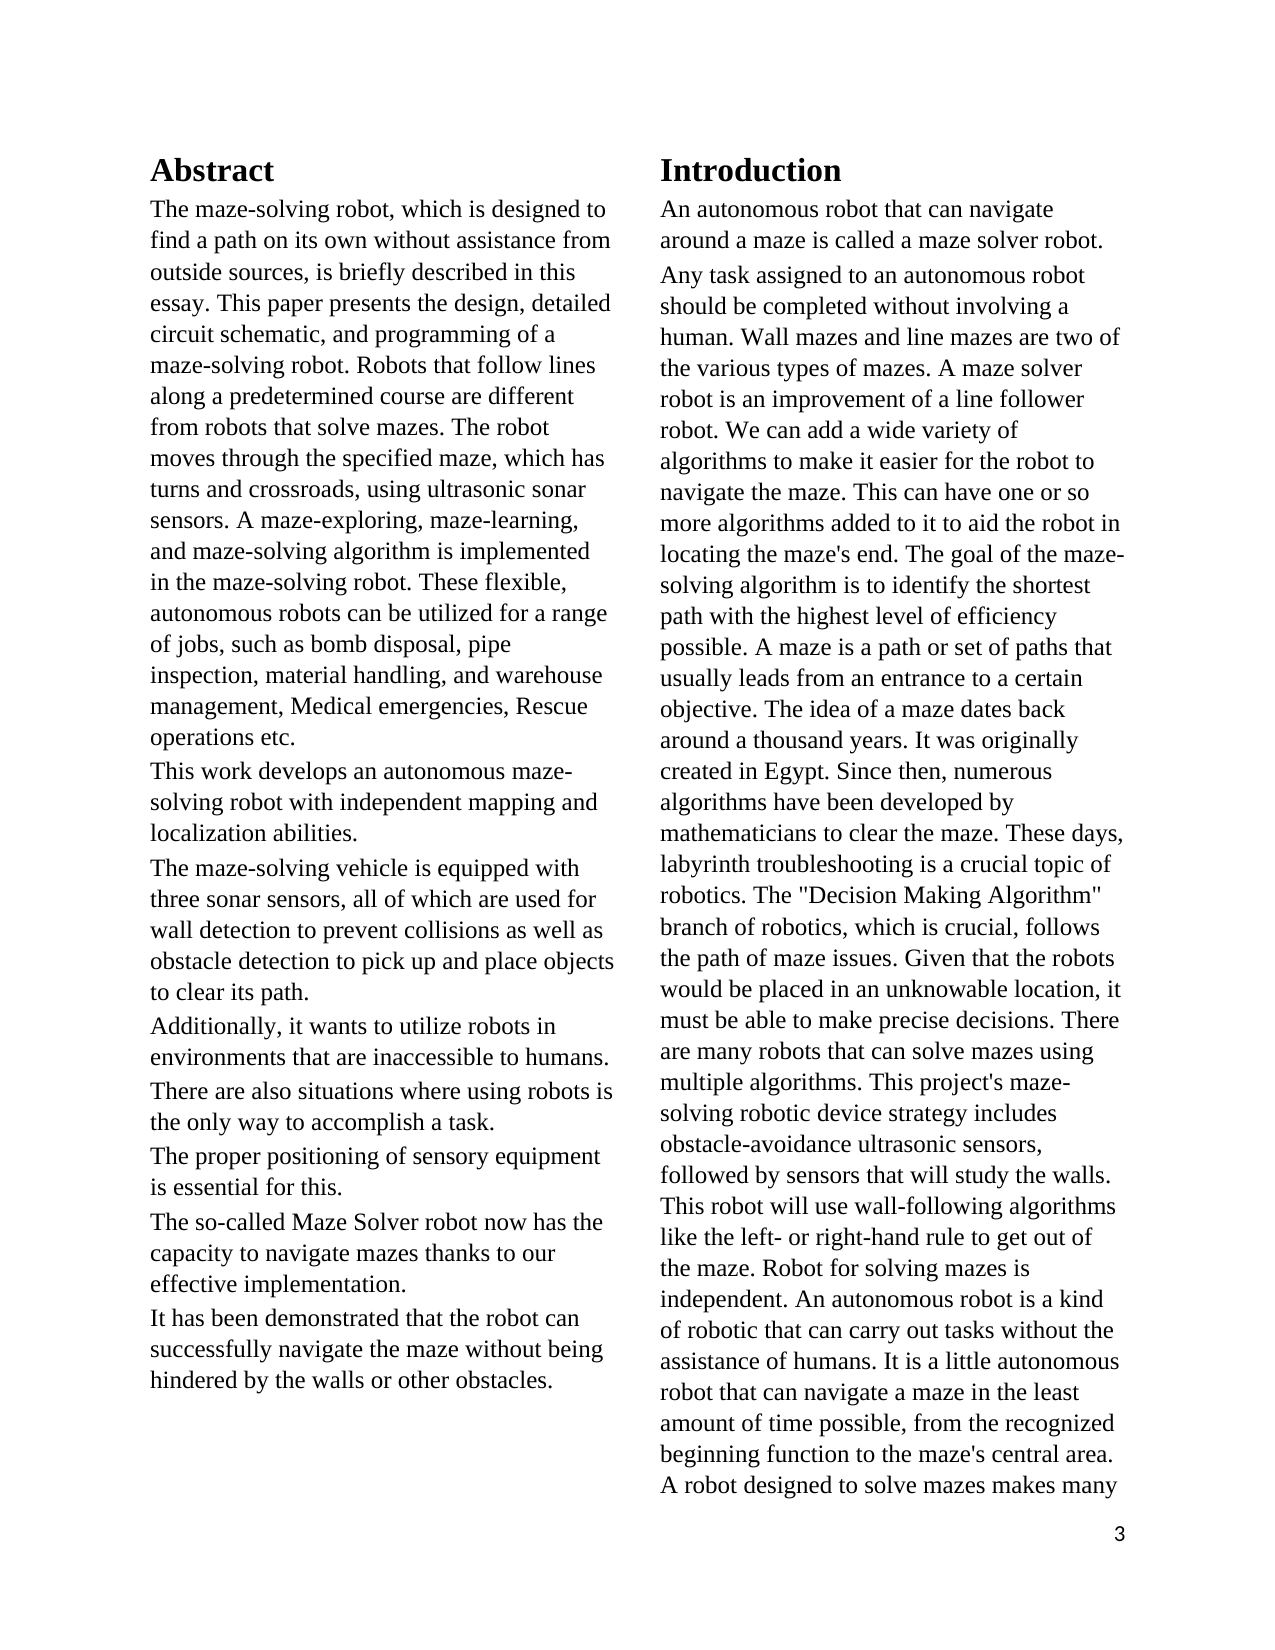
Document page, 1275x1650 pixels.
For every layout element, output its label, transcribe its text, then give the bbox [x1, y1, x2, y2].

text This work develops an autonomous maze-solving robot with independent mapping and localization abilities. [150, 756, 615, 847]
text The so-called Maze Solver robot now has the capacity to navigate mazes thanks to our effective implementation. [150, 1207, 615, 1297]
text The maze-solving robot, which is designed to find a path on its own without assistance from outside sources, is briefly described in this essay. This paper presents the design, detailed circuit schematic, and programming of a maze-solving robot. Robots that follow lines along a predetermined course are different from robots that solve mazes. The robot moves through the specified maze, which has turns and crossroads, using ultrasonic sonar sensors. A maze-exploring, maze-learning, and maze-solving algorithm is implemented in the maze-solving robot. These flexible, autonomous robots can be utilized for a range of jobs, such as bomb disposal, pipe inspection, material handling, and warehouse management, Medical emergencies, Rescue operations etc. [150, 194, 615, 751]
text Additionally, it wants to utilize robots in environments that are inaccessible to humans. [150, 1011, 615, 1071]
text The maze-solving vehicle is equipped with three sonar sensors, all of which are used for wall detection to prevent collisions as well as obstacle detection to pick up and place objects to clear its path. [150, 853, 615, 1006]
text It has been demonstrated that the robot can successfully navigate the maze without being hindered by the walls or other obstacles. [150, 1303, 615, 1394]
text The proper positioning of sensory equipment is essential for this. [150, 1141, 615, 1201]
text There are also situations where using robots is the only way to accomplish a task. [150, 1076, 615, 1136]
subtitle Abstract [150, 150, 615, 188]
text An autonomous robot that can navigate around a maze is called a maze solver robot. [660, 194, 1125, 254]
subtitle Introduction [660, 150, 1125, 188]
